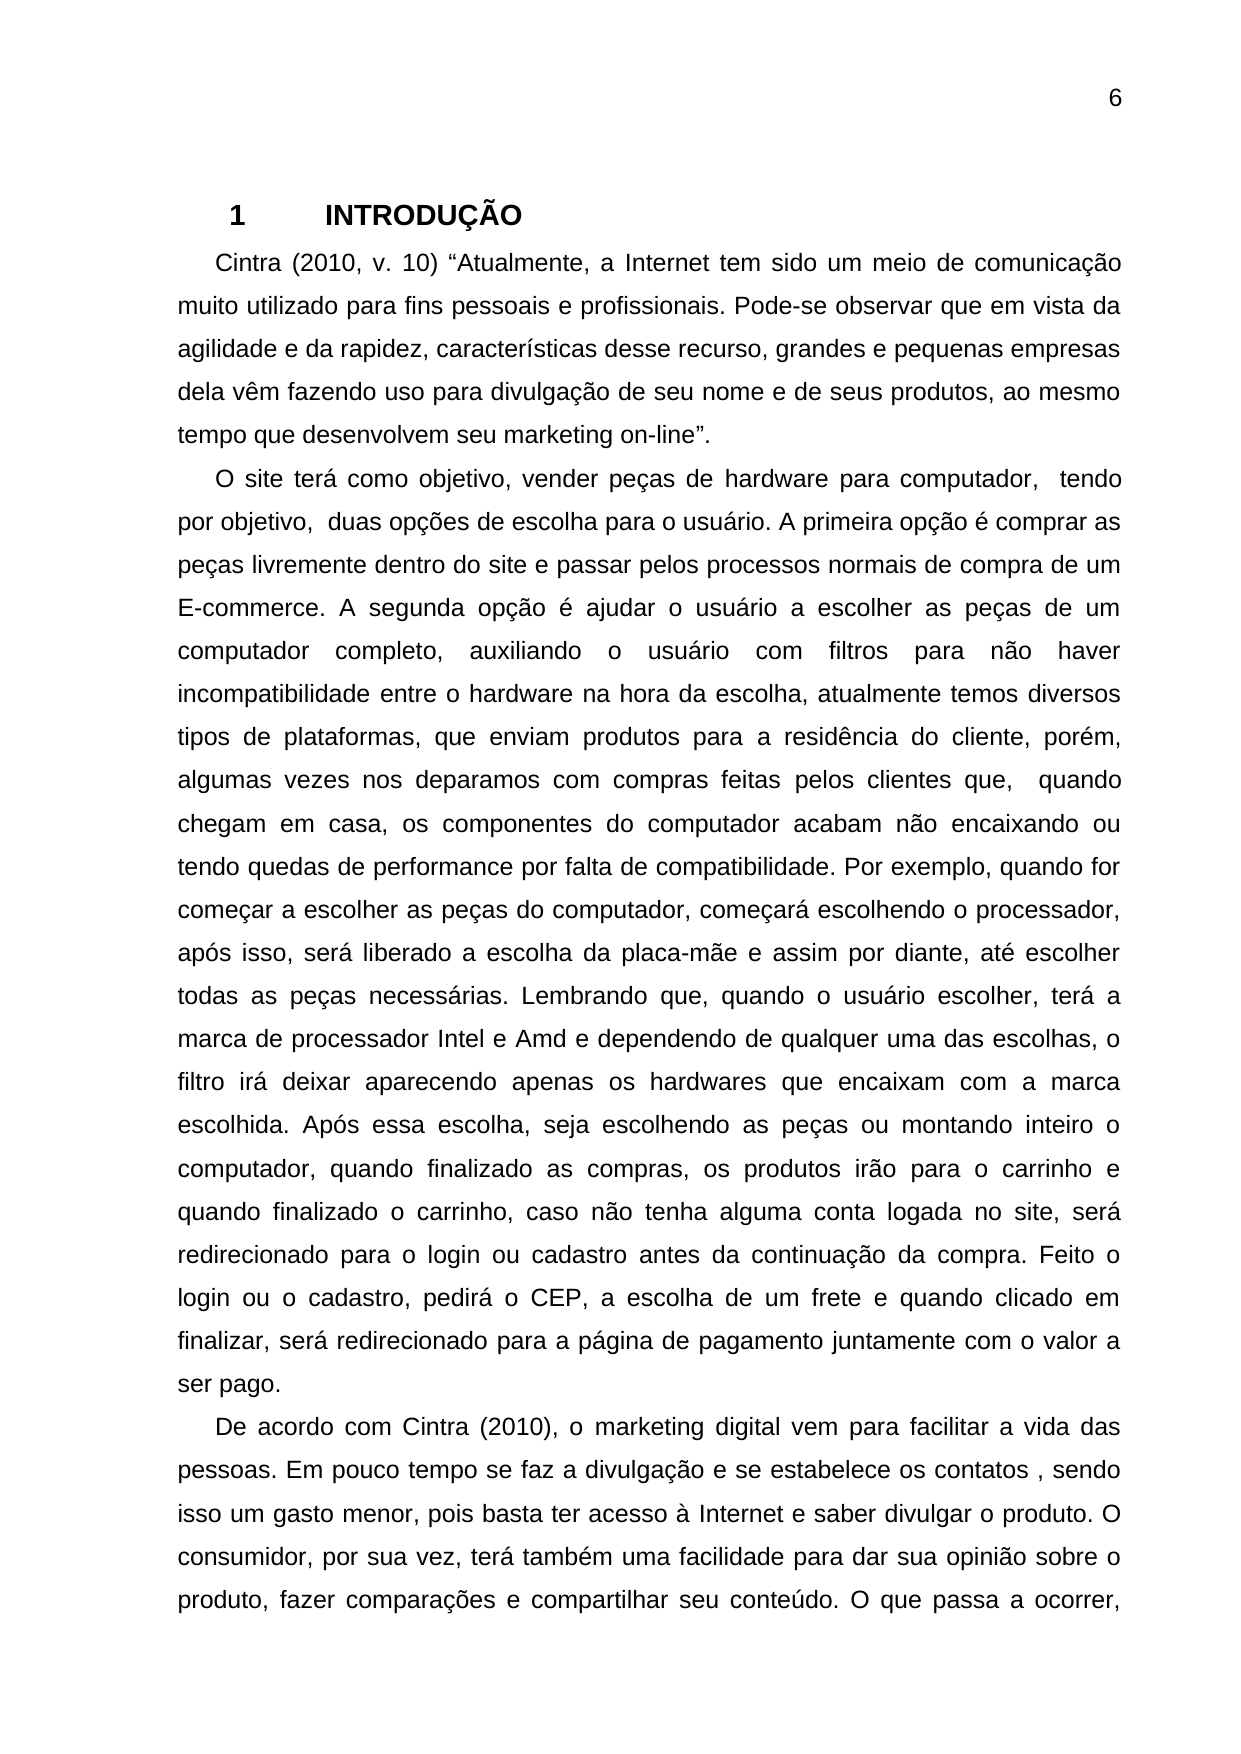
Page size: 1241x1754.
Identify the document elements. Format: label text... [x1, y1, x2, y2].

text Cintra (2010, v. 10) “Atualmente, a Internet tem sido um meio de comunicação muito utilizado para fins pessoais e profissionais. Pode-se observar que em vista da agilidade e da rapidez, características desse recurso, grandes e pequenas empresas dela vêm fazendo uso para divulgação de seu nome e de seus produtos, ao mesmo tempo que desenvolvem seu marketing on-line”. [177, 248, 1122, 449]
subtitle INTRODUÇÃO [177, 198, 1122, 231]
